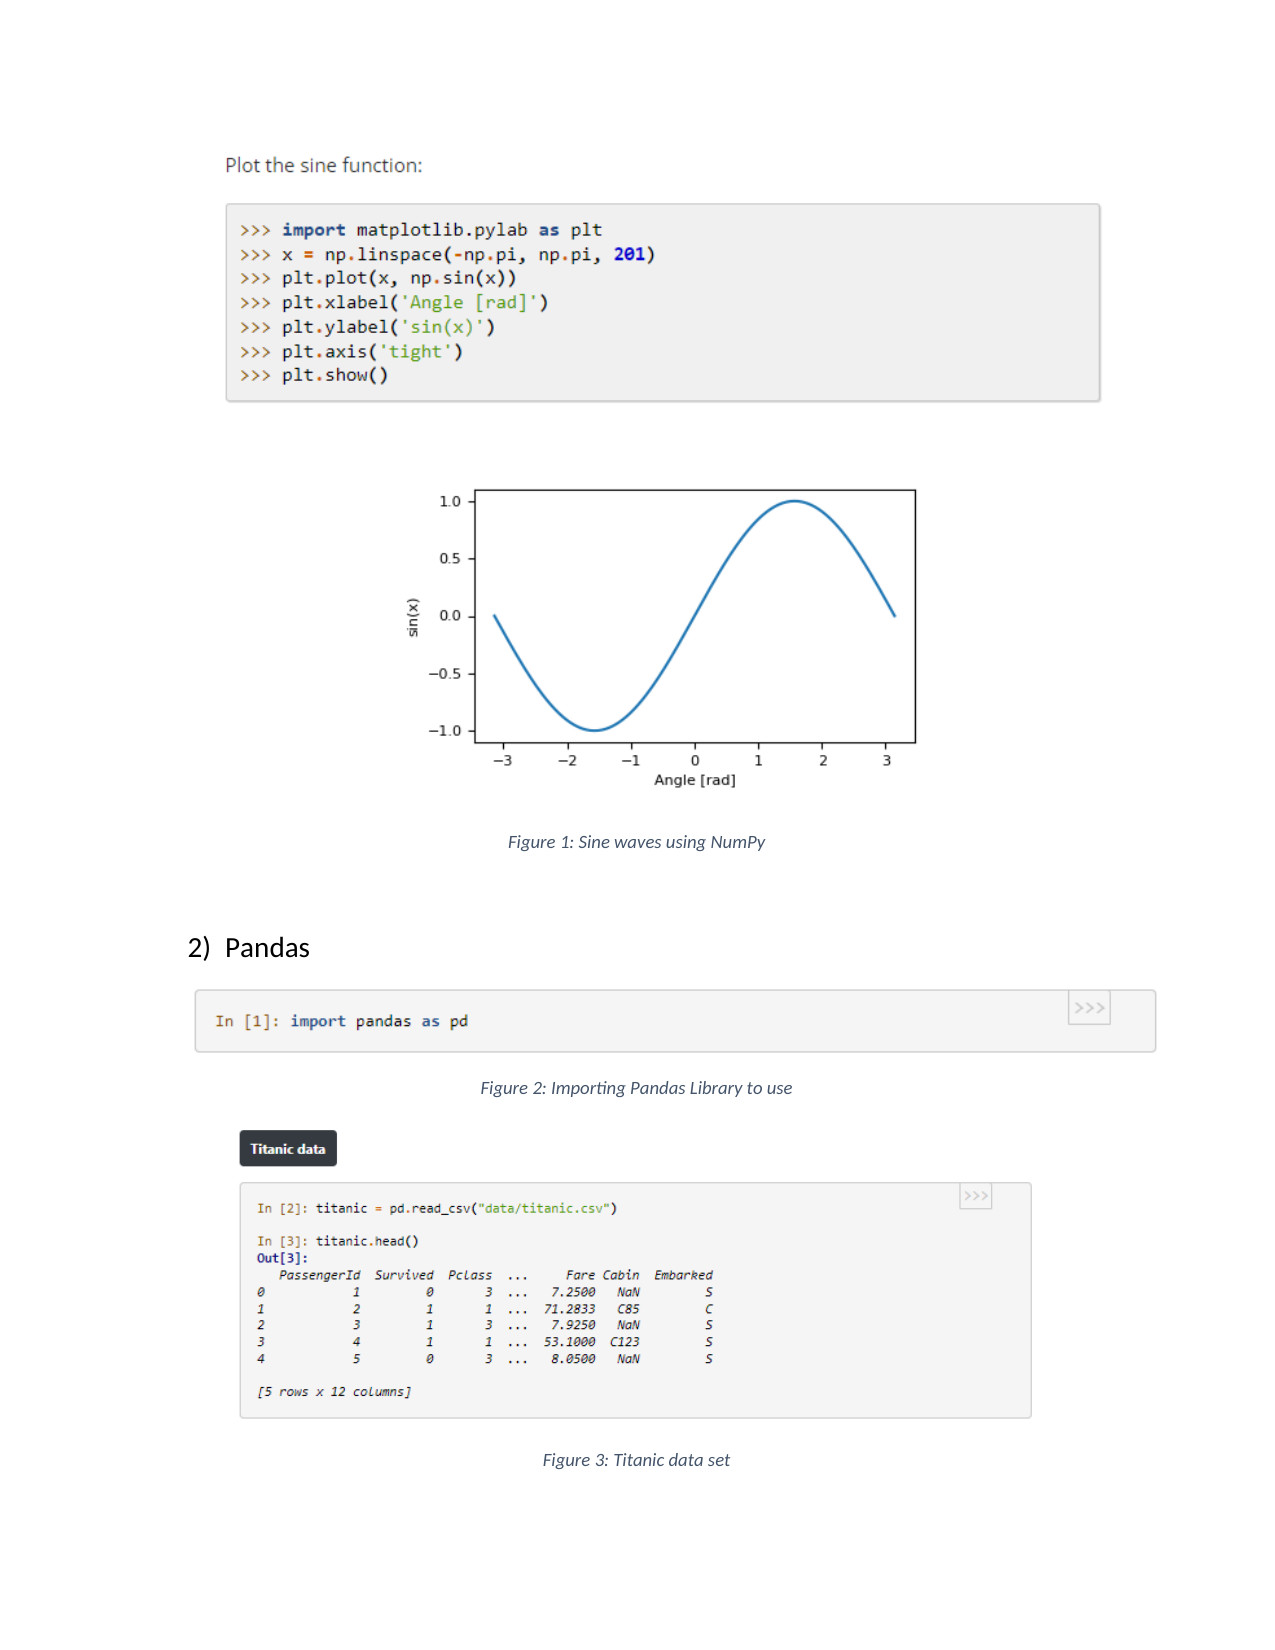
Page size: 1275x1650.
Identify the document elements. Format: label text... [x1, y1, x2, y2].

picture [187, 983, 1163, 1058]
picture [225, 1120, 1050, 1430]
picture [196, 150, 1117, 811]
list Pandas [187, 929, 1125, 964]
